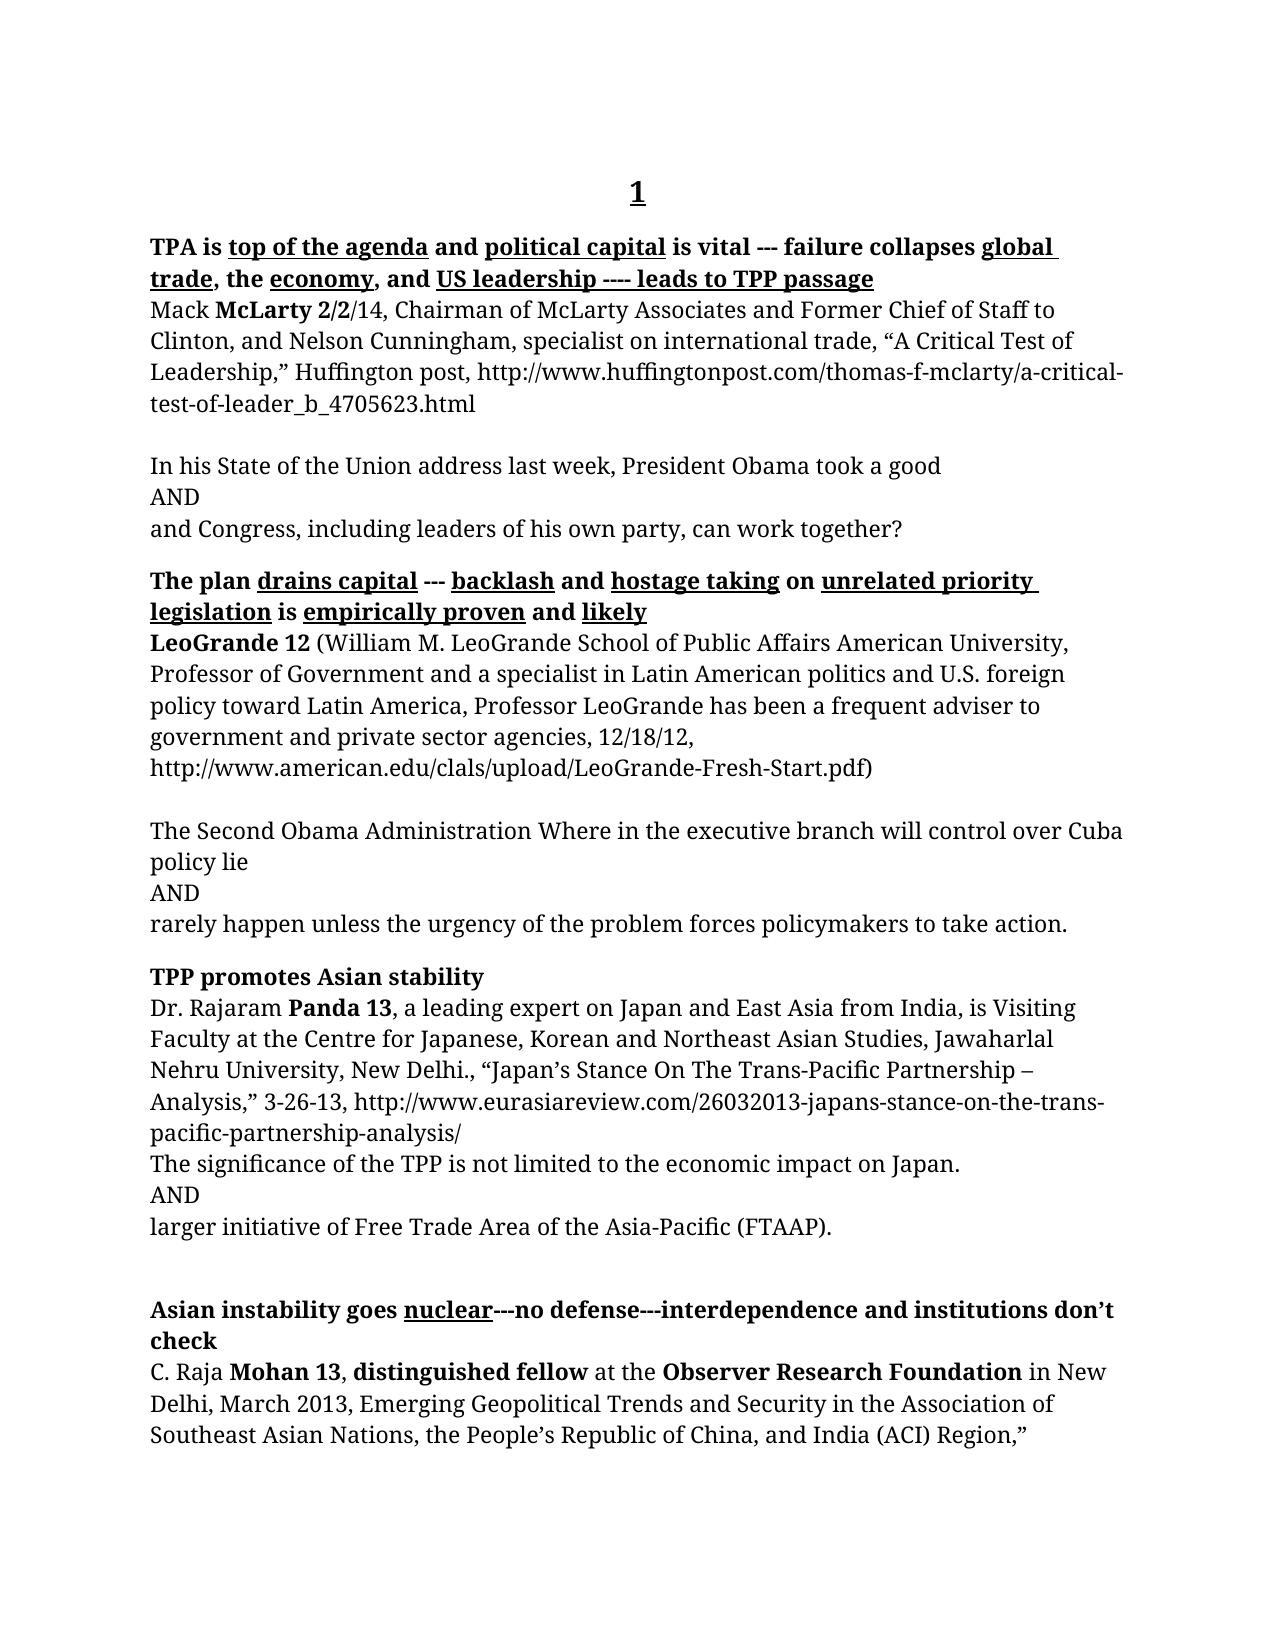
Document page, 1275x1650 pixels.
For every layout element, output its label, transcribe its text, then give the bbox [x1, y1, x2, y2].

text Dr. Rajaram Panda 13, a leading expert on Japan and East Asia from India, is Visiting Faculty at the Centre for Japanese, Korean and Northeast Asian Studies, Jawaharlal Nehru University, New Delhi., “Japan’s Stance On The Trans-Pacific Partnership – Analysis,” 3-26-13, http://www.eurasiareview.com/26032013-japans-stance-on-the-trans-pacific-partnership-analysis/ [150, 992, 1125, 1148]
text AND [150, 1179, 1125, 1211]
text larger initiative of Free Trade Area of the Asia-Pacific (FTAAP). [150, 1211, 1125, 1242]
text The plan drains capital --- backlash and hostage taking on unrelated priority legislation is empirically proven and likely [150, 565, 1125, 627]
text In his State of the Union address last week, President Obama took a good [150, 450, 1125, 481]
text AND [150, 877, 1125, 908]
subtitle 1 [150, 171, 1125, 211]
text The Second Obama Administration Where in the executive branch will control over Cuba policy lie [150, 815, 1125, 877]
subtitle TPP promotes Asian stability [150, 961, 1125, 992]
text Mack McLarty 2/2/14, Chairman of McLarty Associates and Former Chief of Staff to Clinton, and Nelson Cunningham, specialist on international trade, “A Critical Test of Leadership,” Huffington post, http://www.huffingtonpost.com/thomas-f-mclarty/a-critical-test-of-leader_b_4705623.html [150, 294, 1125, 419]
text rarely happen unless the urgency of the problem forces policymakers to take action. [150, 908, 1125, 940]
subtitle TPA is top of the agenda and political capital is vital --- failure collapses global trade, the economy, and US leadership ---- leads to TPP passage [150, 231, 1125, 294]
subtitle Asian instability goes nuclear---no defense---interdependence and institutions don’t check [150, 1294, 1125, 1356]
text and Congress, including leaders of his own party, can work together? [150, 513, 1125, 544]
text LeoGrande 12 (William M. LeoGrande School of Public Affairs American University, Professor of Government and a specialist in Latin American politics and U.S. foreign policy toward Latin America, Professor LeoGrande has been a frequent adviser to government and private sector agencies, 12/18/12, http://www.american.edu/clals/upload/LeoGrande-Fresh-Start.pdf) [150, 627, 1125, 783]
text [150, 1356, 1125, 1450]
text The significance of the TPP is not limited to the economic impact on Japan. [150, 1148, 1125, 1179]
text AND [150, 481, 1125, 513]
